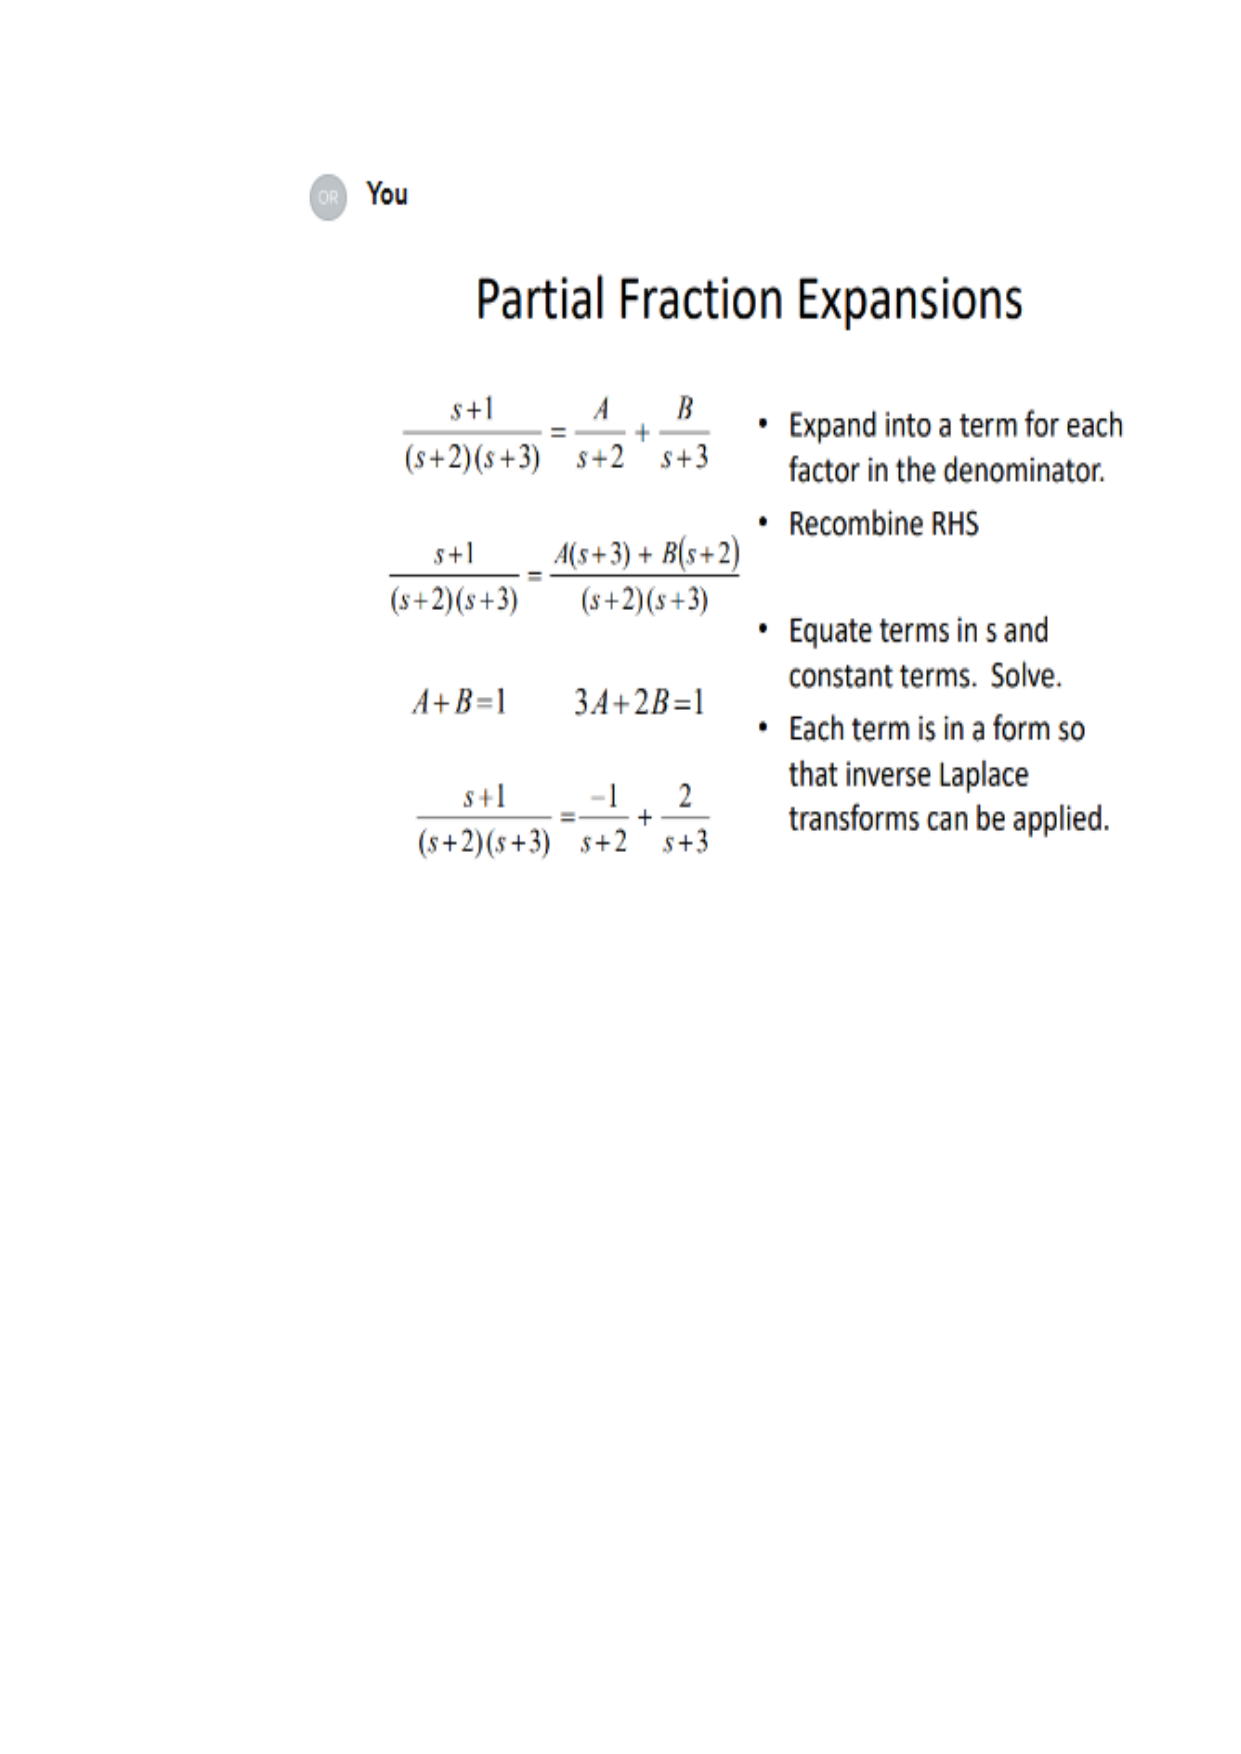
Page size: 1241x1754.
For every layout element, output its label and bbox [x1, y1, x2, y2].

picture [221, 147, 1174, 938]
